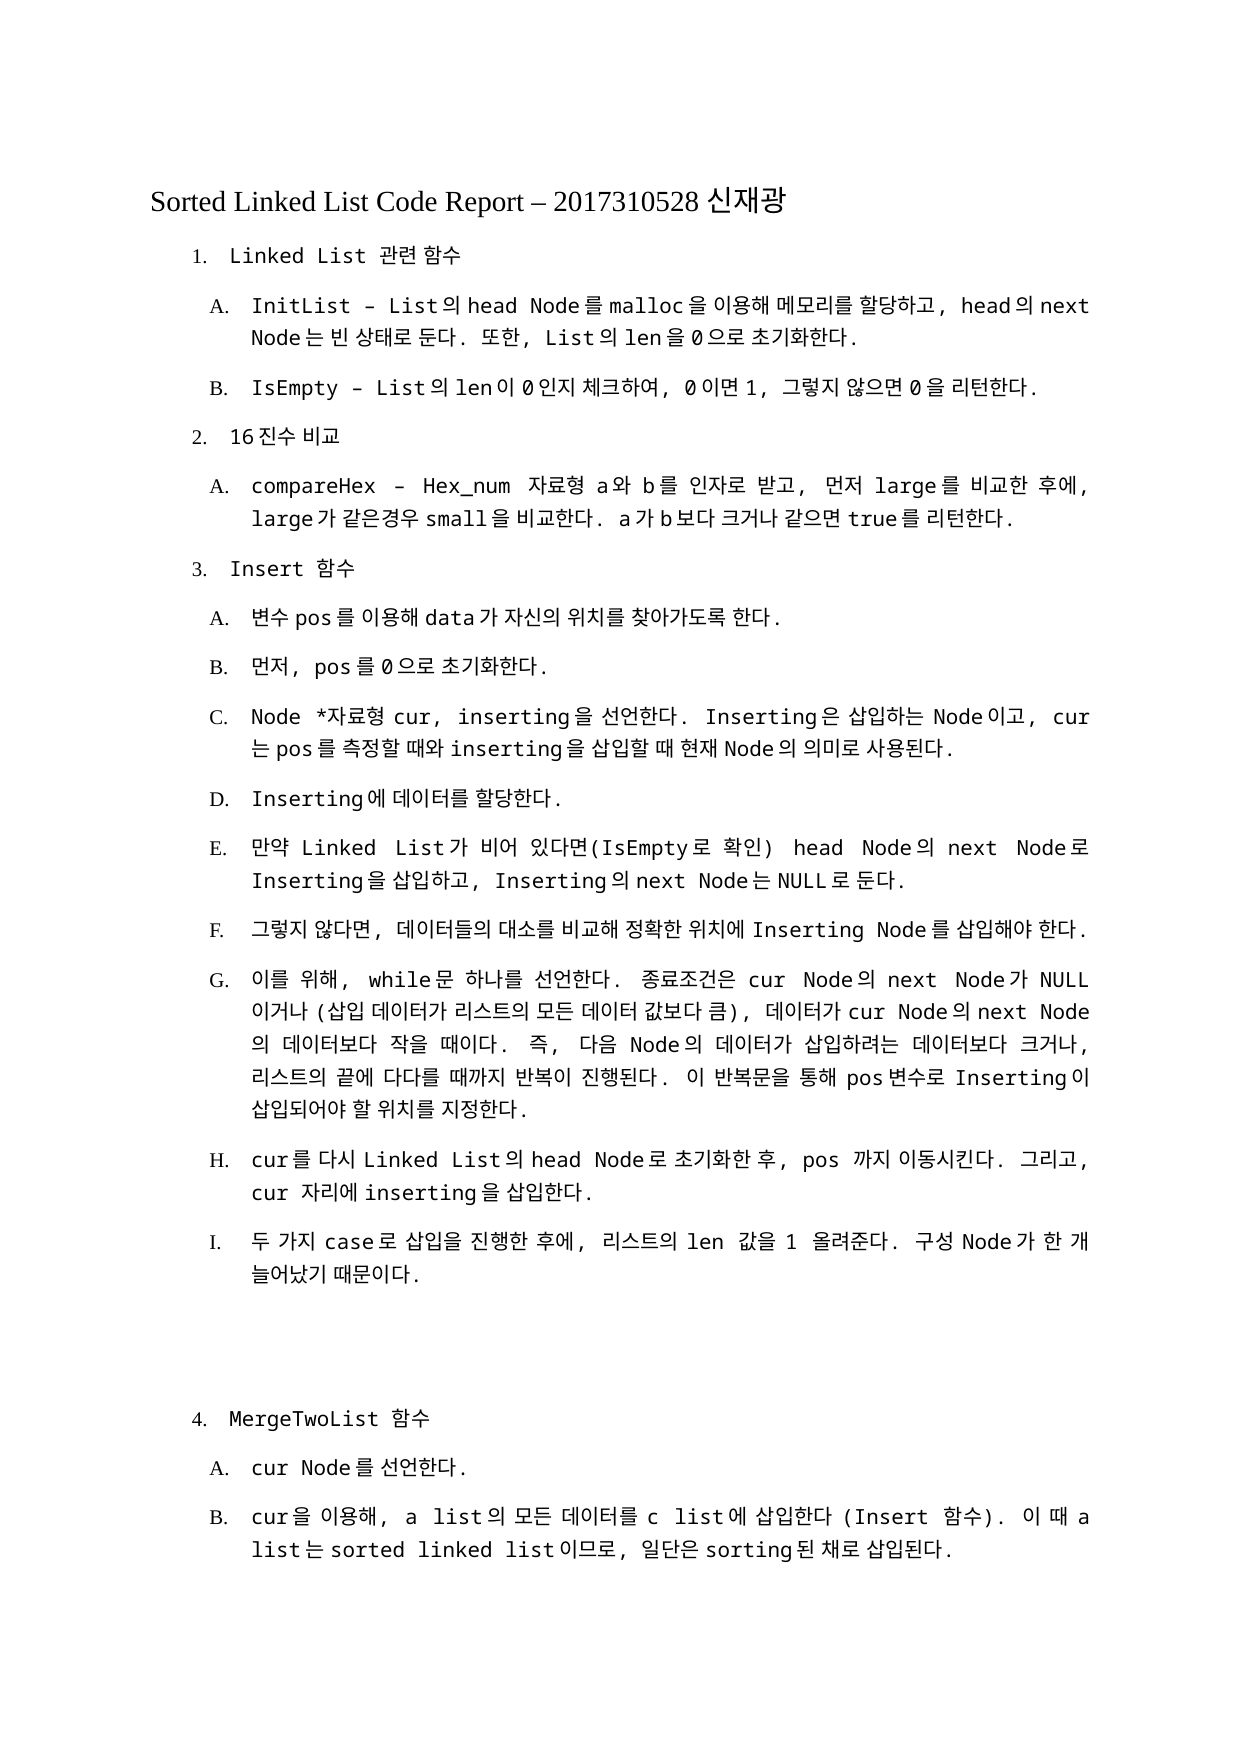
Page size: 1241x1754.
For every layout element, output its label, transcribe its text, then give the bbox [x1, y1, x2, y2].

list cur을 이용해, a list의 모든 데이터를 c list에 삽입한다 (Insert 함수). 이 때 a list는 sorted linked list이므로, 일단은 sorting된 채로 삽입된다. [209, 1501, 1090, 1563]
list 그렇지 않다면, 데이터들의 대소를 비교해 정확한 위치에 Inserting Node를 삽입해야 한다. [209, 913, 1090, 944]
list Insert 함수 [192, 552, 1090, 582]
list InitList – List의 head Node를 malloc을 이용해 메모리를 할당하고, head의 next Node는 빈 상태로 둔다. 또한, List의 len을 0으로 초기화한다. [209, 289, 1090, 352]
list compareHex – Hex_num 자료형 a와 b를 인자로 받고, 먼저 large를 비교한 후에, large가 같은경우 small을 비교한다. a가 b보다 크거나 같으면 true를 리턴한다. [209, 470, 1090, 533]
list Inserting에 데이터를 할당한다. [209, 782, 1090, 812]
list MergeTwoList 함수 [192, 1402, 1090, 1432]
list IsEmpty – List의 len이 0인지 체크하여, 0이면 1, 그렇지 않으면 0을 리턴한다. [209, 371, 1090, 401]
list Node *자료형 cur, inserting을 선언한다. Inserting은 삽입하는 Node이고, cur는 pos를 측정할 때와 inserting을 삽입할 때 현재 Node의 의미로 사용된다. [209, 700, 1090, 763]
list cur Node를 선언한다. [209, 1451, 1090, 1481]
list Linked List 관련 함수 [192, 239, 1090, 270]
list 이를 위해, while문 하나를 선언한다. 종료조건은 cur Node의 next Node가 NULL이거나 (삽입 데이터가 리스트의 모든 데이터 값보다 큼), 데이터가 cur Node의 next Node의 데이터보다 작을 때이다. 즉, 다음 Node의 데이터가 삽입하려는 데이터보다 크거나, 리스트의 끝에 다다를 때까지 반복이 진행된다. 이 반복문을 통해 pos변수로 Inserting이 삽입되어야 할 위치를 지정한다. [209, 963, 1090, 1124]
list 변수 pos를 이용해 data가 자신의 위치를 찾아가도록 한다. [209, 601, 1090, 631]
text Sorted Linked List Code Report – 2017310528 신재광 [150, 177, 1090, 219]
list cur를 다시 Linked List의 head Node로 초기화한 후, pos 까지 이동시킨다. 그리고, cur 자리에 inserting을 삽입한다. [209, 1143, 1090, 1206]
list 먼저, pos를 0으로 초기화한다. [209, 651, 1090, 681]
list 16진수 비교 [192, 420, 1090, 451]
list 두 가지 case로 삽입을 진행한 후에, 리스트의 len 값을 1 올려준다. 구성 Node가 한 개 늘어났기 때문이다. [209, 1225, 1090, 1288]
list 만약 Linked List가 비어 있다면(IsEmpty로 확인) head Node의 next Node로 Inserting을 삽입하고, Inserting의 next Node는 NULL로 둔다. [209, 831, 1090, 894]
